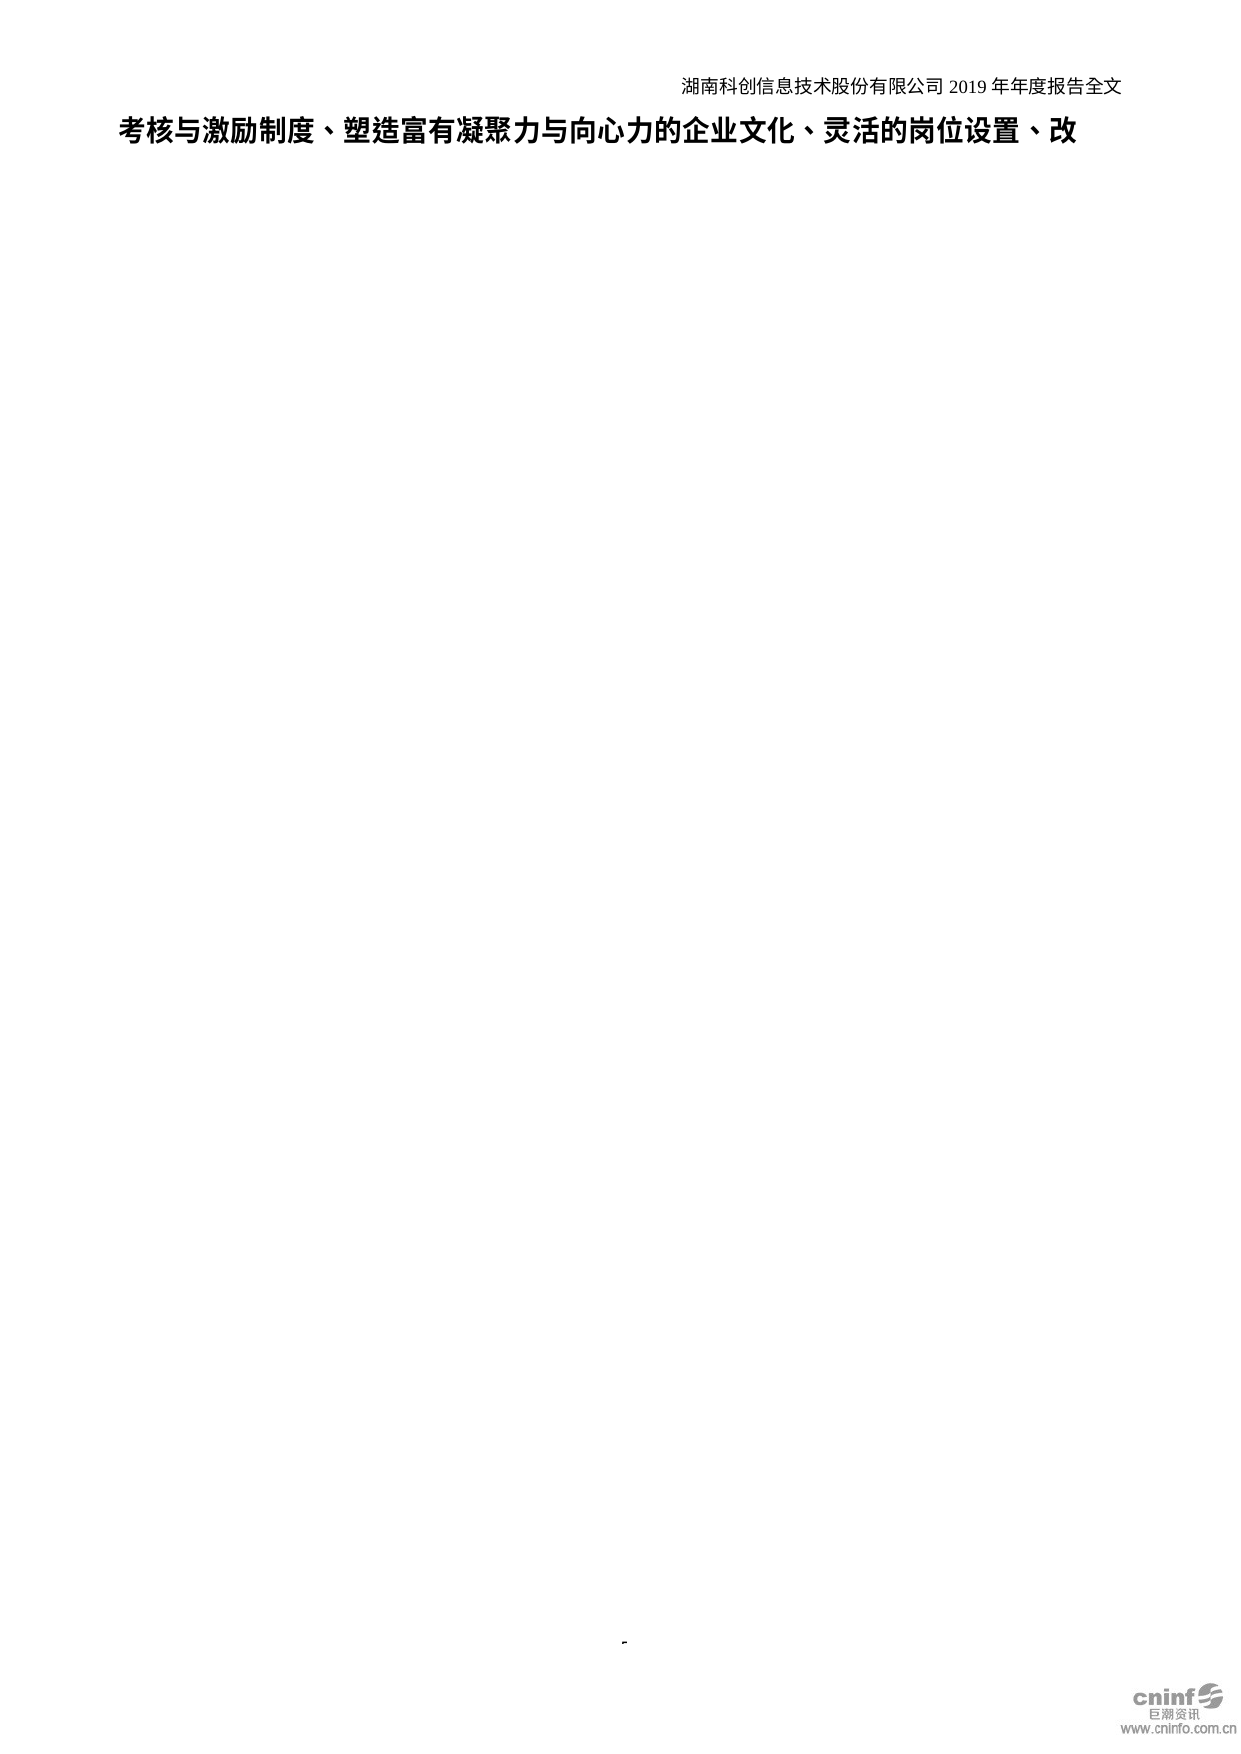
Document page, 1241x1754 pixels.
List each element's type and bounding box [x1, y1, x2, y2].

text [118, 110, 1122, 150]
picture [1115, 1680, 1240, 1737]
